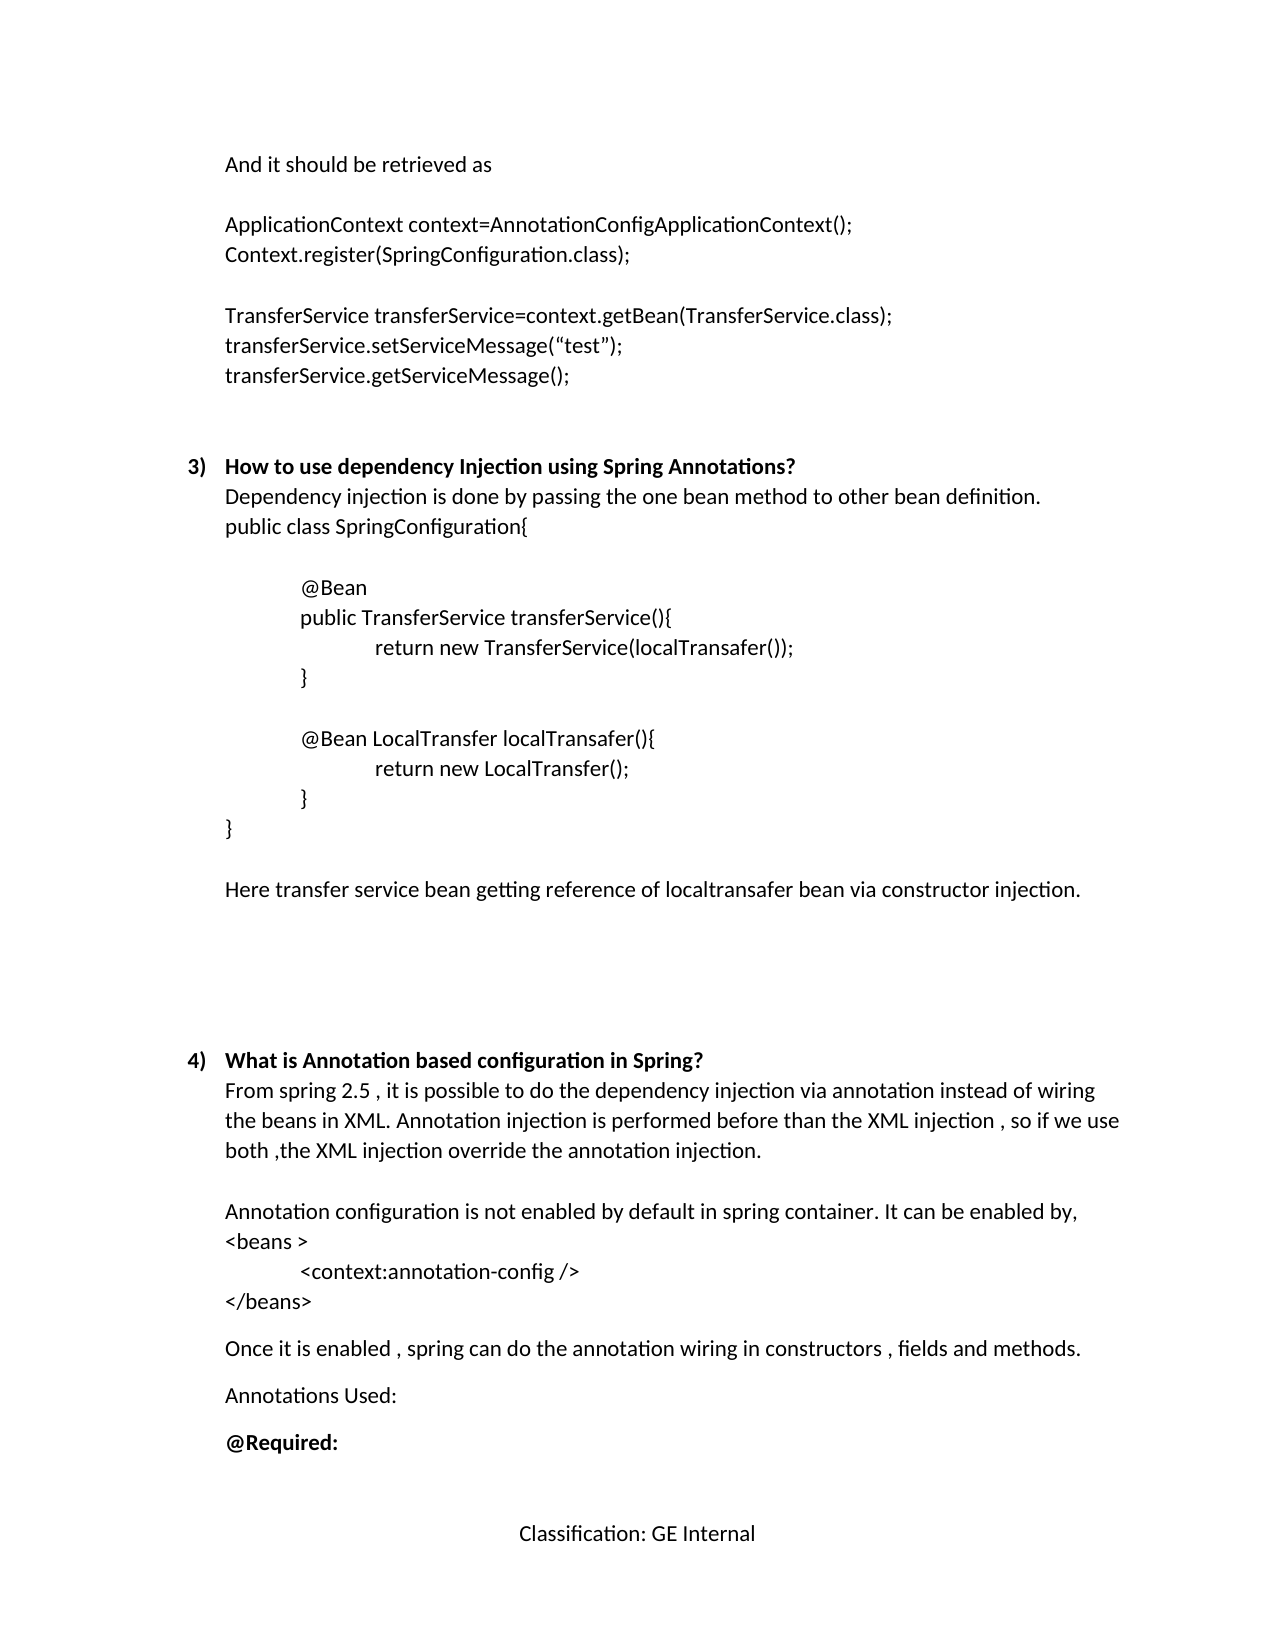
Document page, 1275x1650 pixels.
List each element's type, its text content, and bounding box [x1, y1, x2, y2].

list @Bean LocalTransfer localTransafer(){ [225, 724, 1125, 752]
list transferService.getServiceMessage(); [225, 361, 1125, 420]
list <context:annotation-config /> [225, 1257, 1125, 1285]
list return new TransferService(localTransafer()); [225, 633, 1125, 661]
list Context.register(SpringConfiguration.class); [225, 241, 1125, 269]
list Annotation configuration is not enabled by default in spring container. It can be enabled by, [225, 1197, 1125, 1225]
list } [225, 814, 1125, 843]
list } [225, 784, 1125, 812]
list <beans > [225, 1227, 1125, 1255]
list How to use dependency Injection using Spring Annotations? [187, 452, 1125, 480]
text Once it is enabled , spring can do the annotation wiring in constructors , fields and methods. [150, 1334, 1125, 1362]
list public TransferService transferService(){ [225, 603, 1125, 631]
list From spring 2.5 , it is possible to do the dependency injection via annotation instead of wiring the beans in XML. Annotation injection is performed before than the XML injection , so if we use both ,the XML injection override the annotation injection. [225, 1076, 1125, 1164]
list Dependency injection is done by passing the one bean method to other bean definition. [225, 482, 1125, 510]
list return new LocalTransfer(); [225, 754, 1125, 782]
list Here transfer service bean getting reference of localtransafer bean via constructor injection. [225, 875, 1125, 903]
text Annotations Used: [150, 1381, 1125, 1409]
list What is Annotation based configuration in Spring? [187, 1046, 1125, 1074]
list ApplicationContext context=AnnotationConfigApplicationContext(); [225, 210, 1125, 238]
list public class SpringConfiguration{ [225, 512, 1125, 541]
list } [225, 663, 1125, 692]
text @Required: [150, 1428, 1125, 1456]
list And it should be retrieved as [225, 150, 1125, 178]
list TransferService transferService=context.getBean(TransferService.class); [225, 301, 1125, 329]
list @Bean [225, 573, 1125, 601]
list transferService.setServiceMessage(“test”); [225, 331, 1125, 359]
list </beans> [225, 1287, 1125, 1316]
